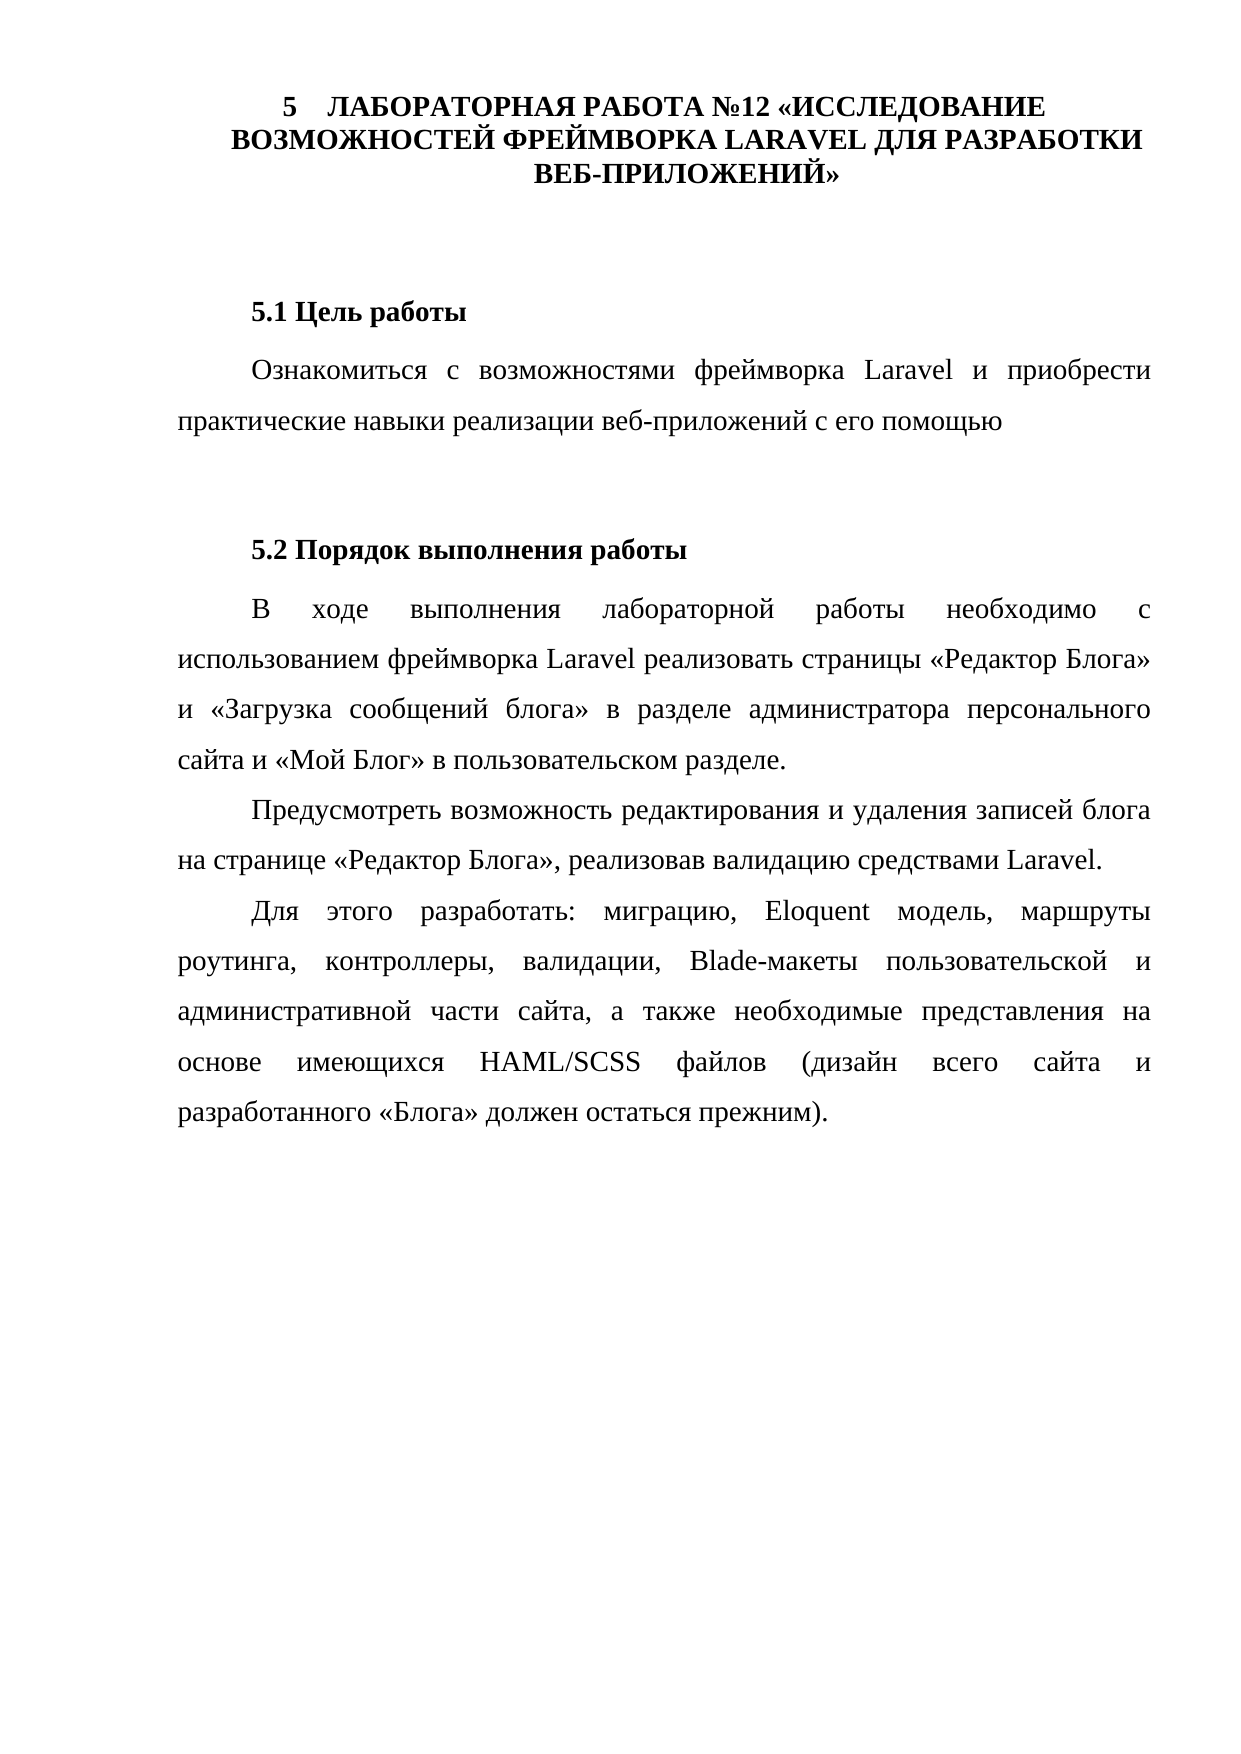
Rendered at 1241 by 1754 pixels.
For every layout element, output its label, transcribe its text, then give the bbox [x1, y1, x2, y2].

text В ходе выполнения лабораторной работы необходимо с использованием фреймворка Laravel реализовать страницы «Редактор Блога» и «Загрузка сообщений блога» в разделе администратора персонального сайта и «Мой Блог» в пользовательском разделе. [177, 591, 1152, 775]
text Для этого разработать: миграцию, Eloquent модель, маршруты роутинга, контроллеры, валидации, Blade-макеты пользовательской и административной части сайта, а также необходимые представления на основе имеющихся HAML/SCSS файлов (дизайн всего сайта и разработанного «Блога» должен остаться прежним). [177, 893, 1152, 1128]
subtitle Цель работы [251, 294, 1152, 327]
subtitle ЛАБОРАТОРНАЯ РАБОТА №12 «Исследование возможностей фреймворка Laravel для разработки веб-приложений» [177, 89, 1152, 189]
text Предусмотреть возможность редактирования и удаления записей блога на странице «Редактор Блога», реализовав валидацию средствами Laravel. [177, 792, 1152, 876]
subtitle Порядок выполнения работы [237, 532, 1152, 566]
text Ознакомиться с возможностями фреймворка Laravel и приобрести практические навыки реализации веб-приложений с его помощью [177, 352, 1152, 436]
